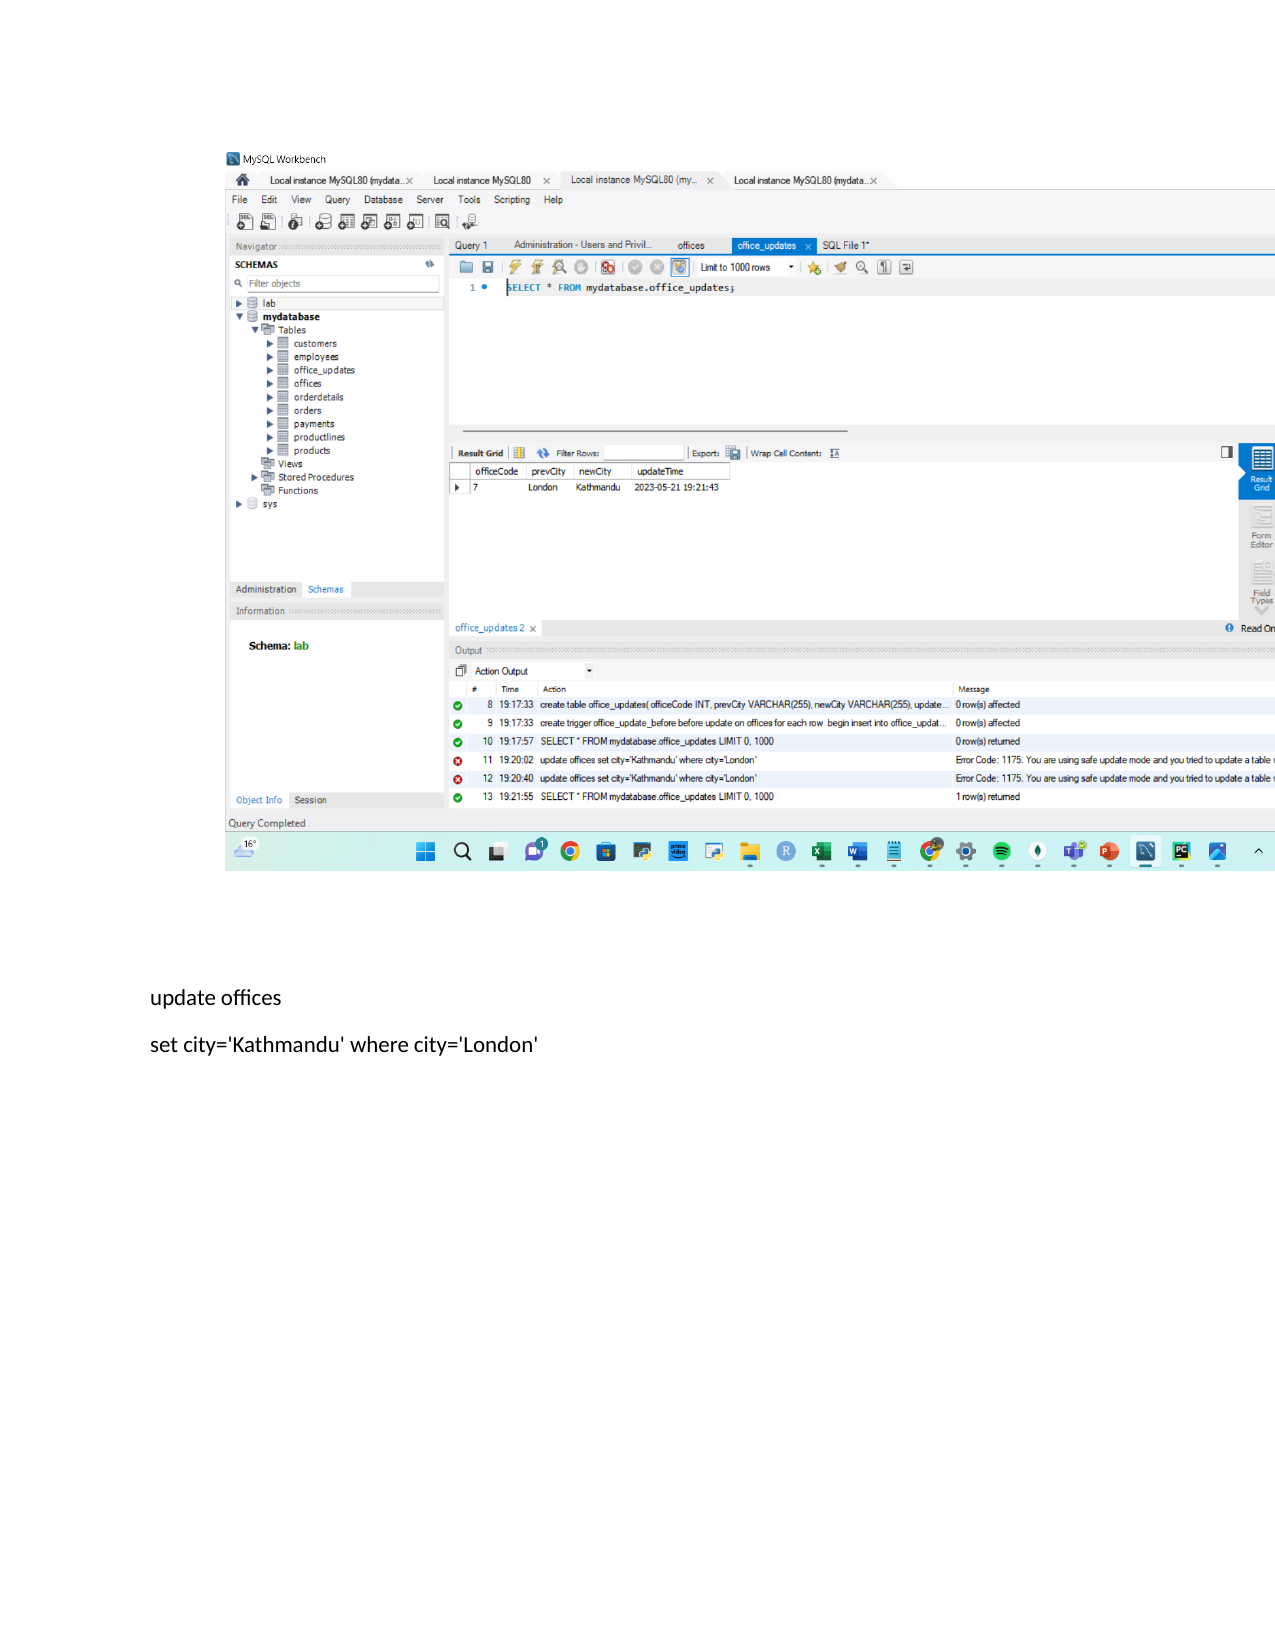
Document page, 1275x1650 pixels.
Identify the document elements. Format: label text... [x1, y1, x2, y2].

text update offices [150, 983, 1125, 1011]
picture [225, 150, 1275, 871]
text set city='Kathmandu' where city='London' [150, 1030, 1125, 1058]
